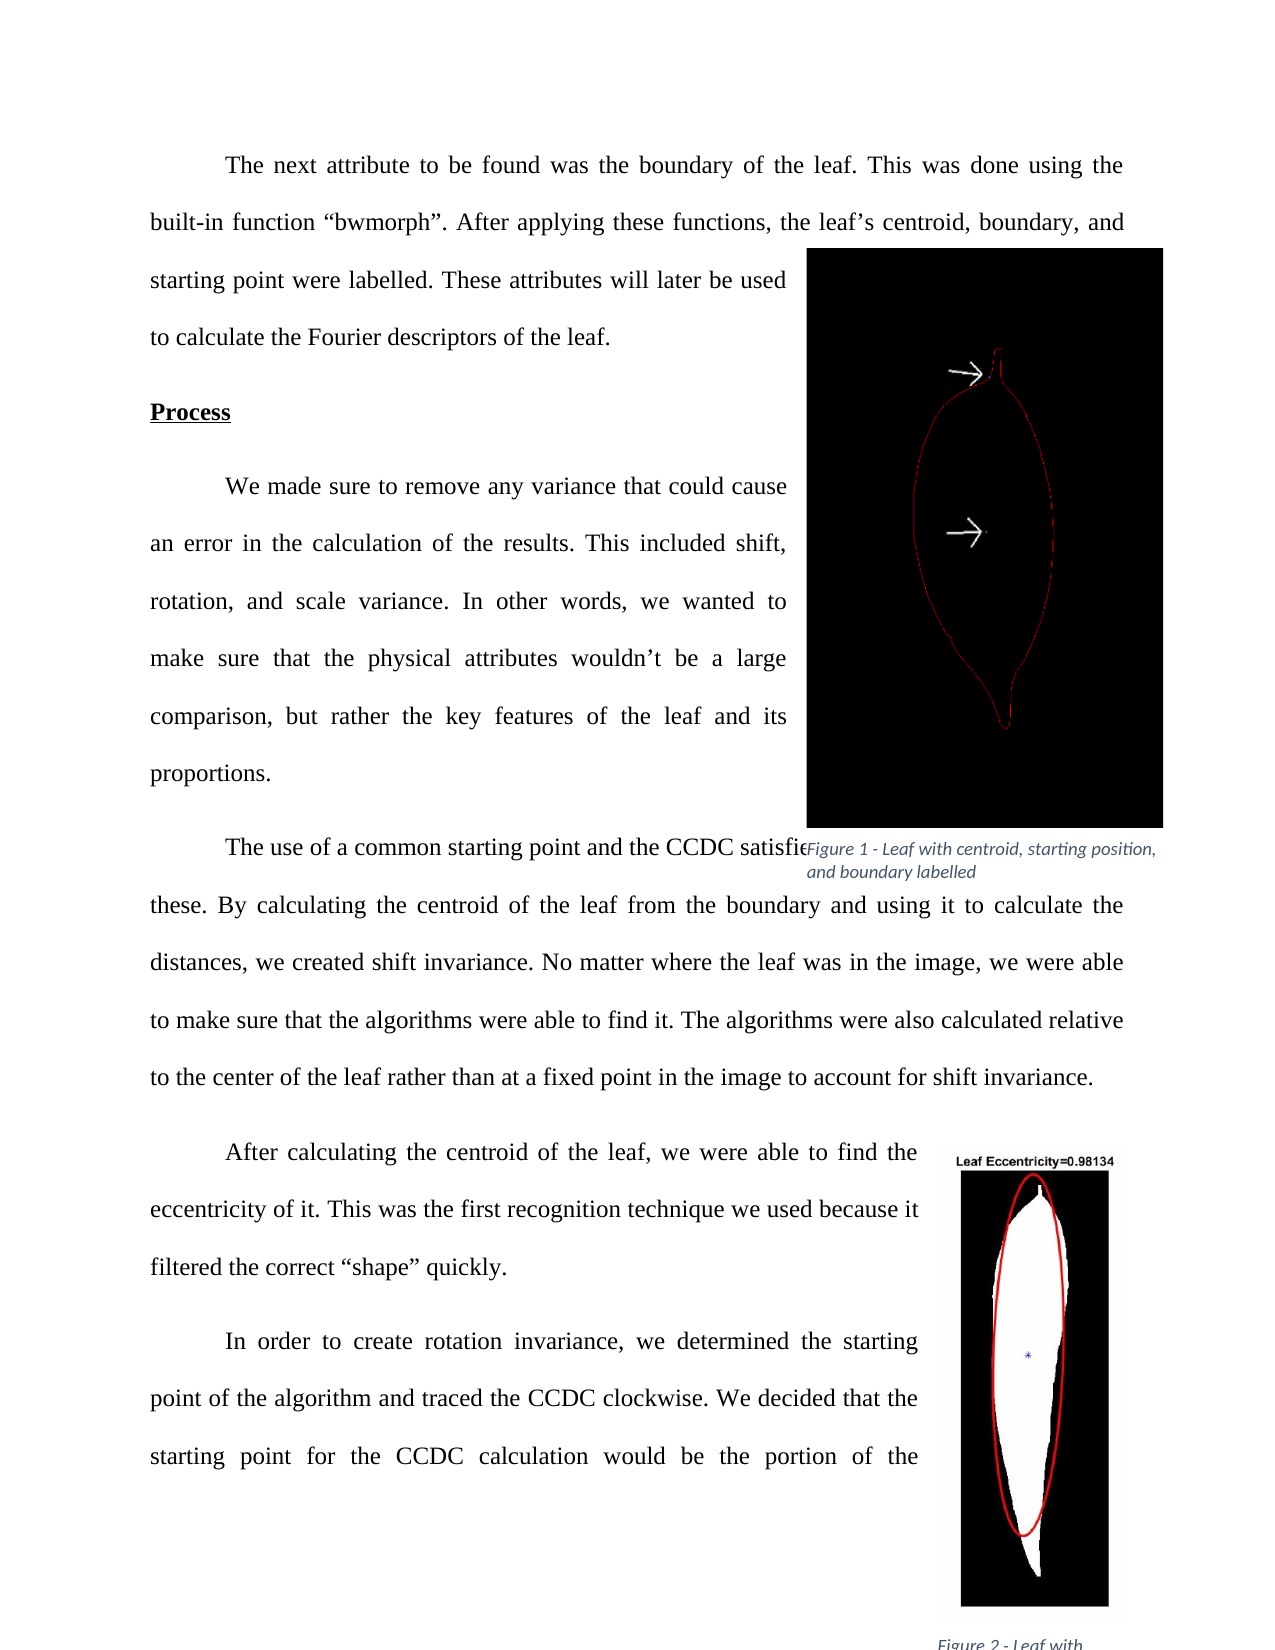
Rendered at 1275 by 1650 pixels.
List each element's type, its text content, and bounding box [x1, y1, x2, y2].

text We made sure to remove any variance that could cause an error in the calculation of the results. This included shift, rotation, and scale variance. In other words, we wanted to make sure that the physical attributes wouldn’t be a large comparison, but rather the key features of the leaf and its proportions. [150, 471, 806, 787]
text Process [150, 397, 806, 425]
picture [938, 1145, 1125, 1625]
text The use of a common starting point and the CCDC satisfied invariance for all three of these. By calculating the centroid of the leaf from the boundary and using it to calculate the distances, we created shift invariance. No matter where the leaf was in the image, we were able to make sure that the algorithms were able to find it. The algorithms were also calculated relative to the center of the leaf rather than at a fixed point in the image to account for shift invariance. [150, 832, 1125, 1091]
picture [806, 248, 1164, 828]
text After calculating the centroid of the leaf, we were able to find the eccentricity of it. This was the first recognition technique we used because it filtered the correct “shape” quickly. [150, 1137, 1125, 1280]
text The next attribute to be found was the boundary of the leaf. This was done using the built-in function “bwmorph”. After applying these functions, the leaf’s centroid, boundary, and starting point were labelled. These attributes will later be used to calculate the Fourier descriptors of the leaf. [150, 150, 1125, 351]
